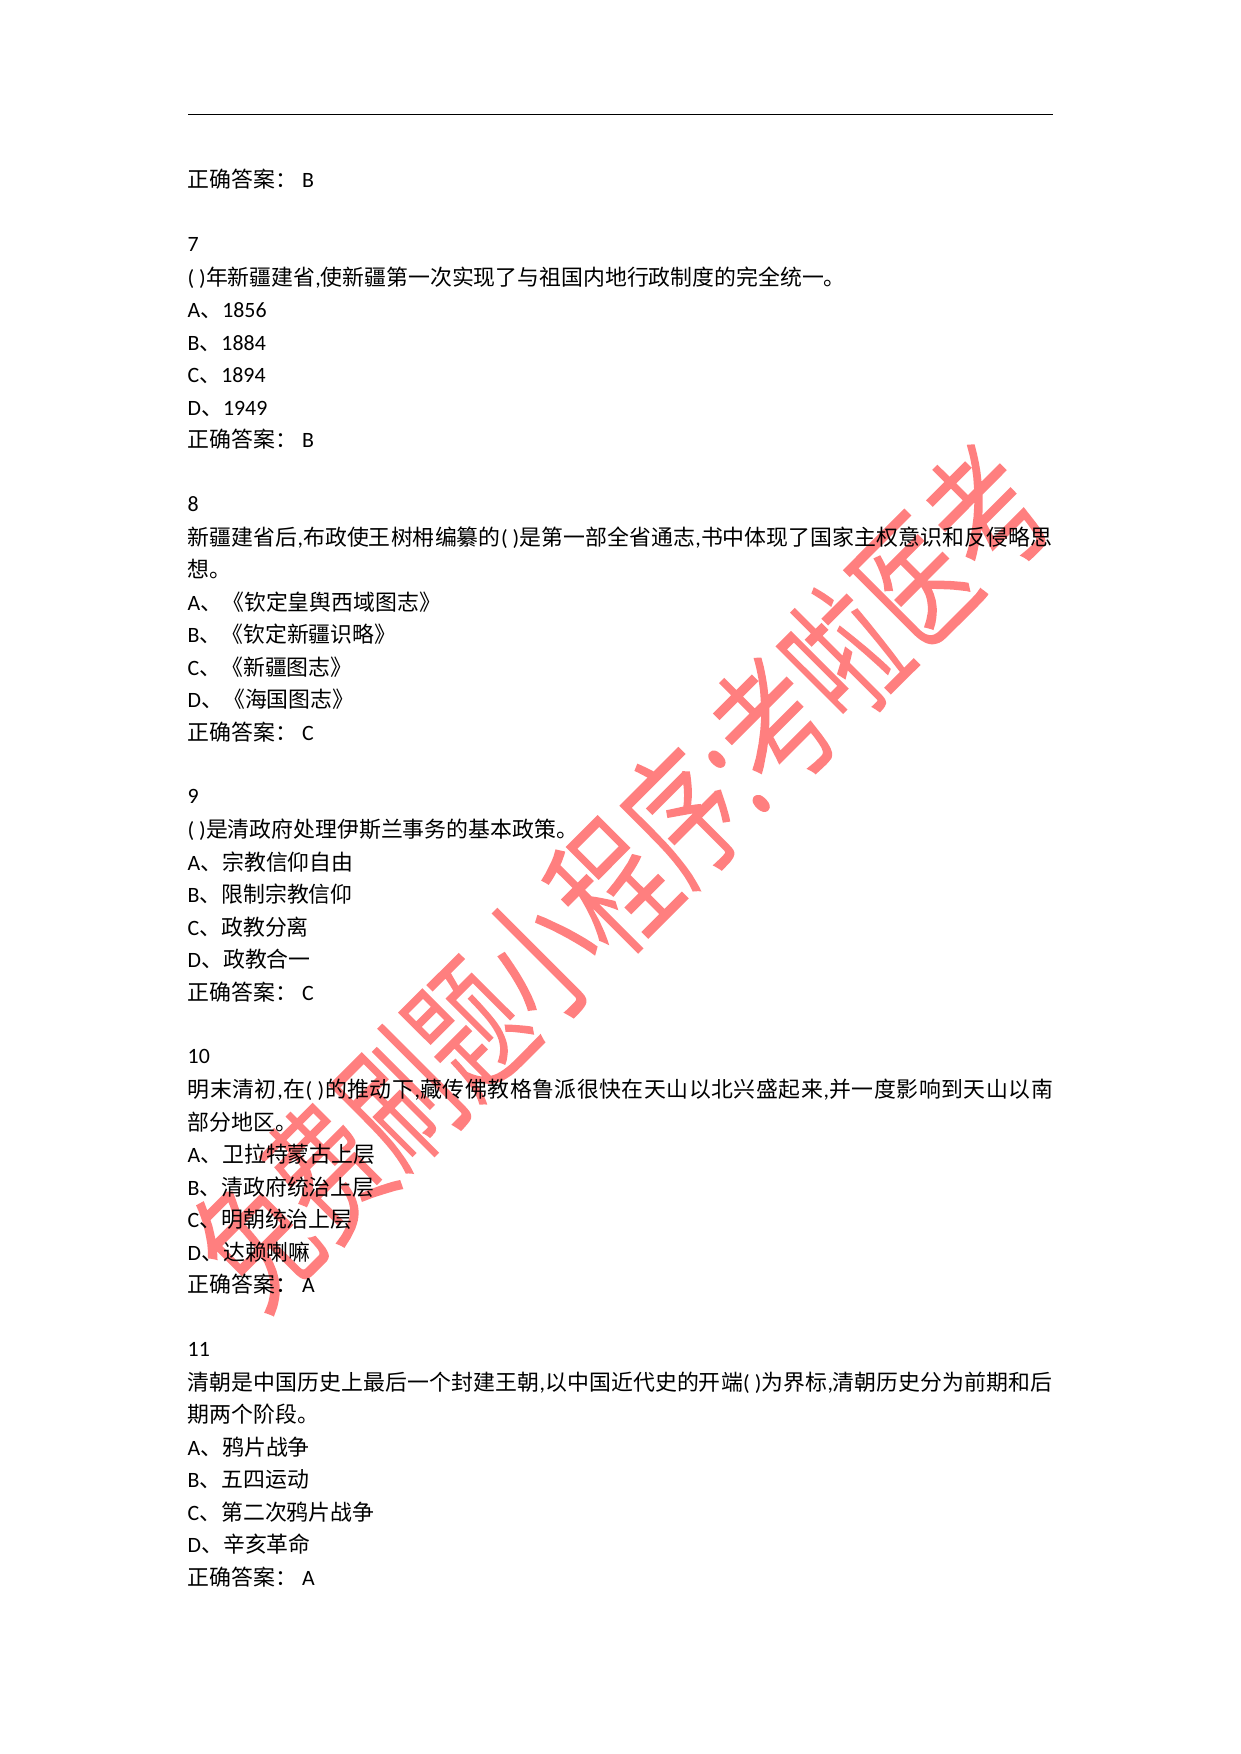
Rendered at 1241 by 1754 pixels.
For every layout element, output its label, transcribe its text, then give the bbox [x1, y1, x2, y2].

text D、《海国图志》 [187, 682, 1053, 714]
text D、辛亥革命 [187, 1527, 1053, 1559]
text C、明朝统治上层 [187, 1202, 1053, 1234]
text 正确答案： C [187, 974, 1053, 1007]
text 9 [187, 779, 1053, 812]
text B、1884 [187, 324, 1053, 357]
text ( )年新疆建省,使新疆第一次实现了与祖国内地行政制度的完全统一。 [187, 259, 1053, 292]
text 明末清初,在( )的推动下,藏传佛教格鲁派很快在天山以北兴盛起来,并一度影响到天山以南部分地区。 [187, 1072, 1053, 1137]
text A、鸦片战争 [187, 1429, 1053, 1462]
text C、第二次鸦片战争 [187, 1494, 1053, 1527]
text 清朝是中国历史上最后一个封建王朝,以中国近代史的开端( )为界标,清朝历史分为前期和后期两个阶段。 [187, 1364, 1053, 1429]
text 11 [187, 1332, 1053, 1364]
text 正确答案： B [187, 422, 1053, 454]
text D、1949 [187, 389, 1053, 422]
text 10 [187, 1039, 1053, 1072]
text B、《钦定新疆识略》 [187, 617, 1053, 649]
text A、《钦定皇舆西域图志》 [187, 584, 1053, 617]
text 正确答案： A [187, 1559, 1053, 1592]
text 7 [187, 227, 1053, 259]
text C、1894 [187, 357, 1053, 389]
text C、《新疆图志》 [187, 649, 1053, 682]
text B、五四运动 [187, 1462, 1053, 1494]
text A、卫拉特蒙古上层 [187, 1137, 1053, 1169]
text 8 [187, 487, 1053, 519]
text A、宗教信仰自由 [187, 844, 1053, 877]
text A、1856 [187, 292, 1053, 324]
text 正确答案： B [187, 162, 1053, 194]
text B、限制宗教信仰 [187, 877, 1053, 909]
text D、政教合一 [187, 942, 1053, 974]
text ( )是清政府处理伊斯兰事务的基本政策。 [187, 812, 1053, 844]
text 正确答案： C [187, 714, 1053, 747]
text C、政教分离 [187, 909, 1053, 942]
text D、达赖喇嘛 [187, 1234, 1053, 1267]
text 正确答案： A [187, 1267, 1053, 1299]
text B、清政府统治上层 [187, 1169, 1053, 1202]
text 新疆建省后,布政使王树枏编纂的( )是第一部全省通志,书中体现了国家主权意识和反侵略思想。 [187, 519, 1053, 584]
